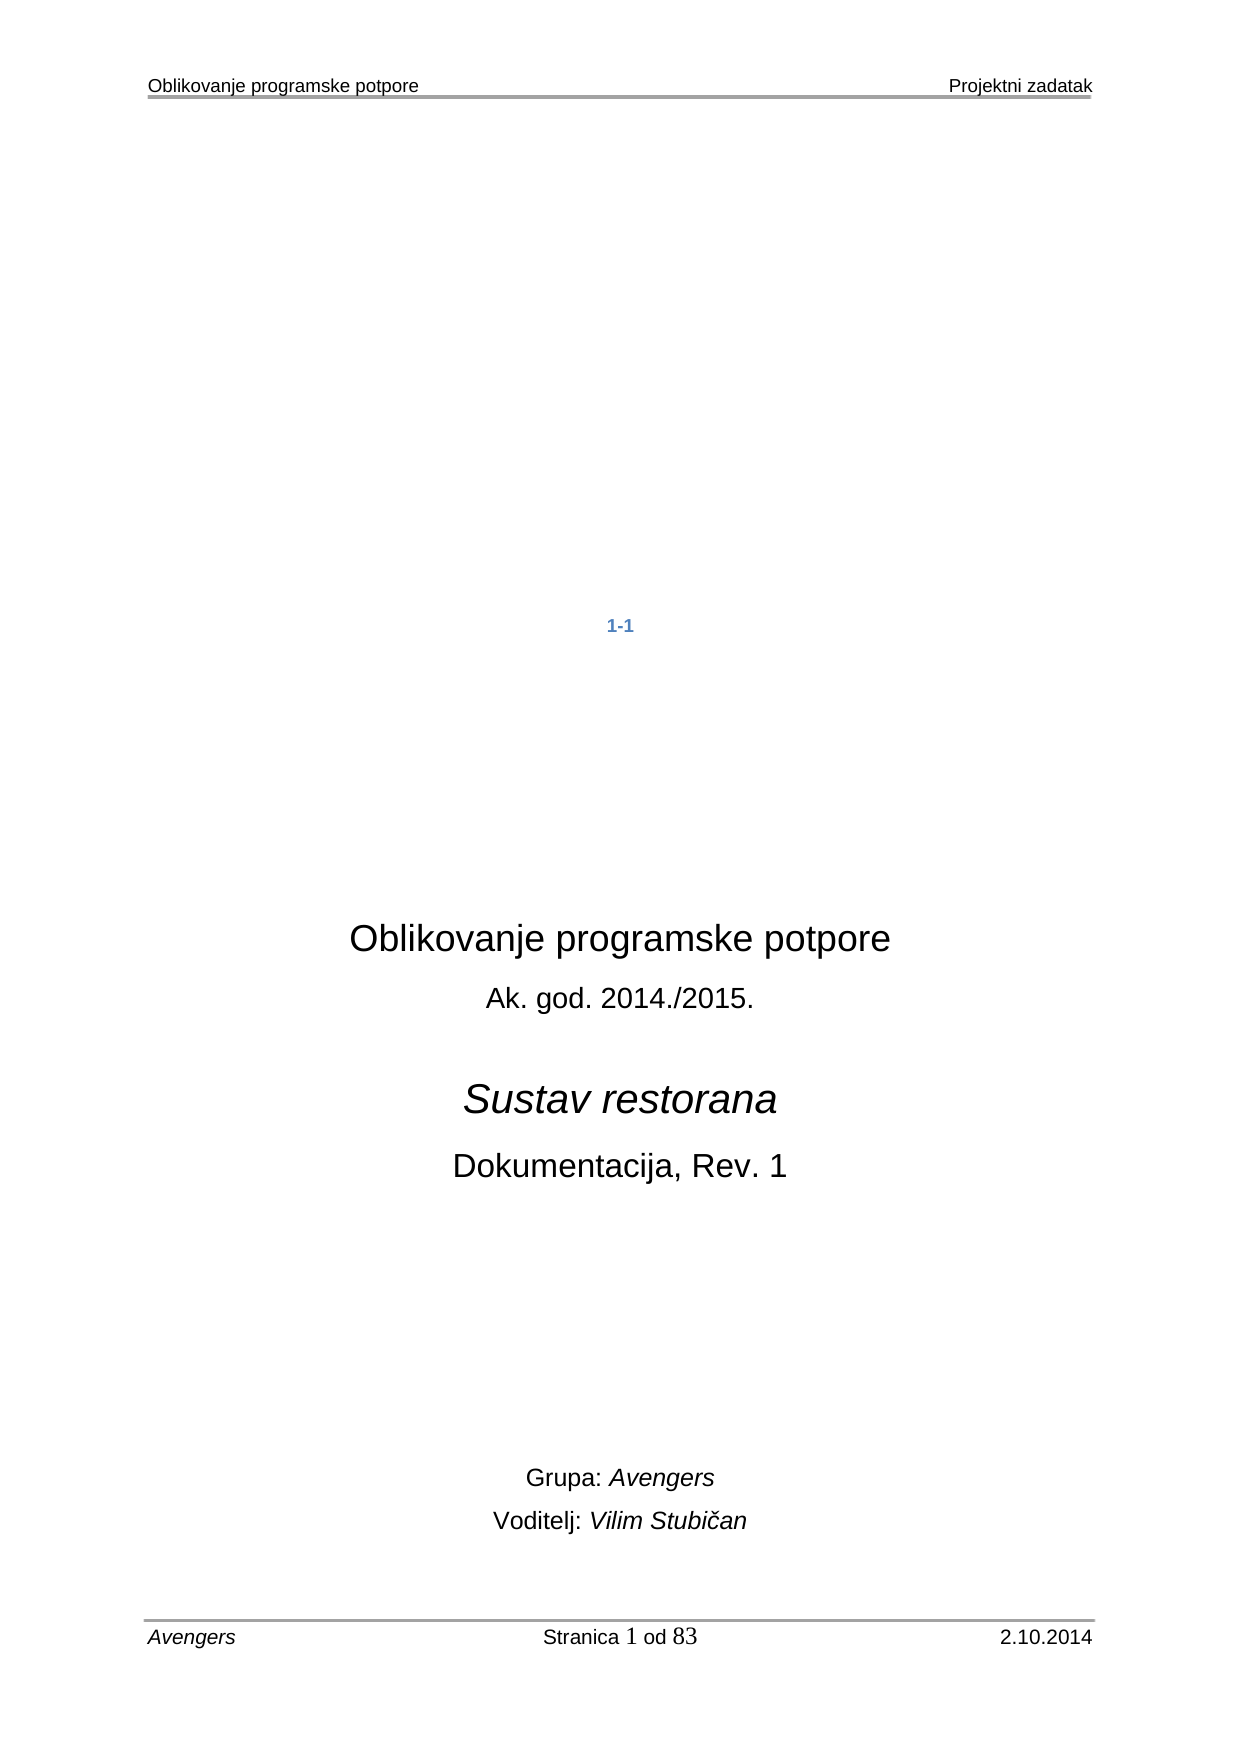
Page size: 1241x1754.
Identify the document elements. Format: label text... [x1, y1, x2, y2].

text Ak. god. 2014./2015. [148, 981, 1093, 1014]
picture [147, 95, 1092, 99]
text Oblikovanje programske potpore [148, 916, 1093, 959]
text Dokumentacija, Rev. 1 [148, 1146, 1093, 1185]
text Grupa: Avengers [148, 1463, 1093, 1491]
text Voditelj: Vilim Stubičan [148, 1506, 1093, 1534]
text Sustav restorana [148, 1074, 1093, 1122]
text 1-1 [148, 615, 1093, 637]
